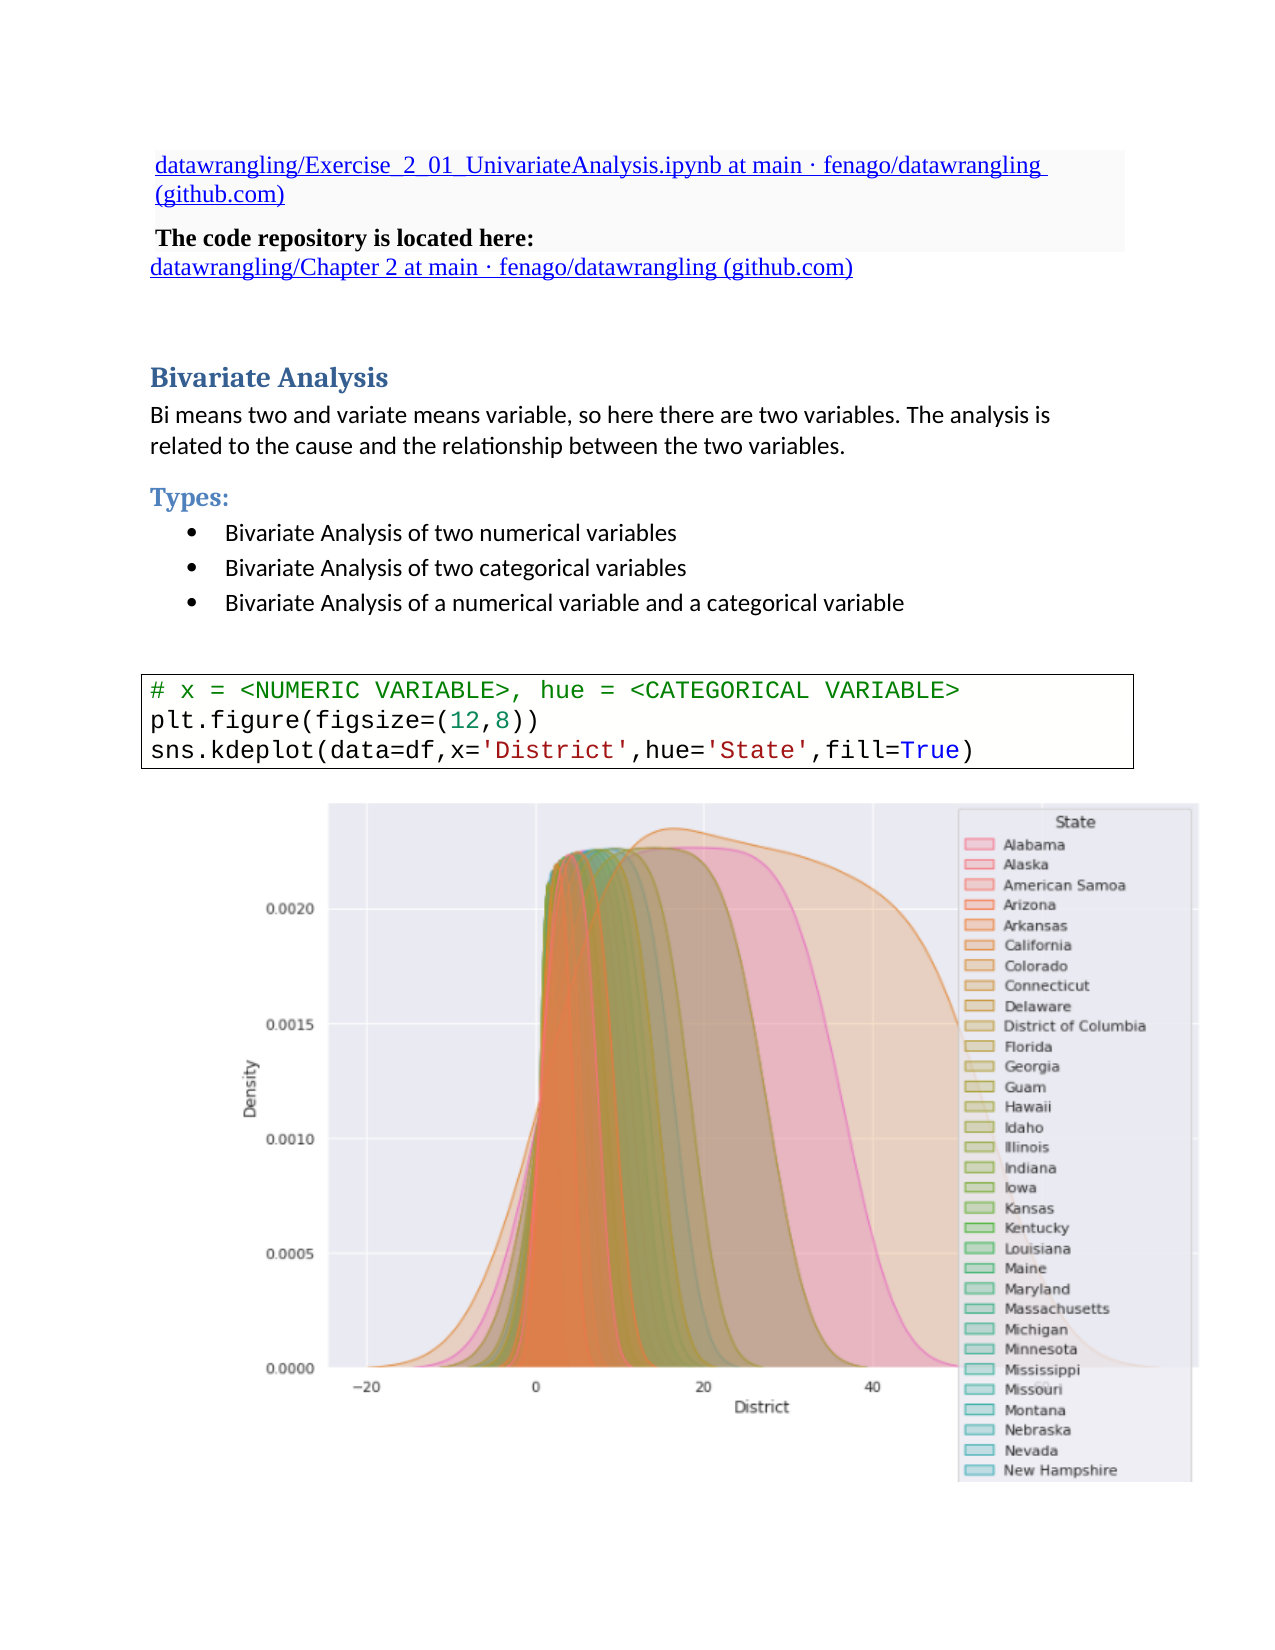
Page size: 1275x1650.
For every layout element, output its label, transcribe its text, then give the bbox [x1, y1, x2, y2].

text plt.figure(figsize=(12,8)) [150, 706, 1125, 733]
text sns.kdeplot(data=df,x='District',hue='State',fill=True) [142, 733, 1133, 768]
list Bivariate Analysis of a numerical variable and a categorical variable [187, 587, 1125, 618]
picture [225, 803, 1200, 1482]
subtitle Types: [150, 482, 1125, 513]
text # x = <NUMERIC VARIABLE>, hue = <CATEGORICAL VARIABLE> [142, 675, 1133, 706]
list Bivariate Analysis of two categorical variables [187, 552, 1125, 583]
text datawrangling/Exercise_2_01_UnivariateAnalysis.ipynb at main · fenago/datawrangling (github.com) [155, 150, 1125, 207]
text The code repository is located here: [155, 223, 1125, 252]
list Bivariate Analysis of two numerical variables [187, 517, 1125, 548]
subtitle Bivariate Analysis [150, 361, 1125, 395]
text Bi means two and variate means variable, so here there are two variables. The analysis is related to the cause and the relationship between the two variables. [150, 400, 1125, 461]
text datawrangling/Chapter 2 at main · fenago/datawrangling (github.com) [150, 252, 1125, 281]
